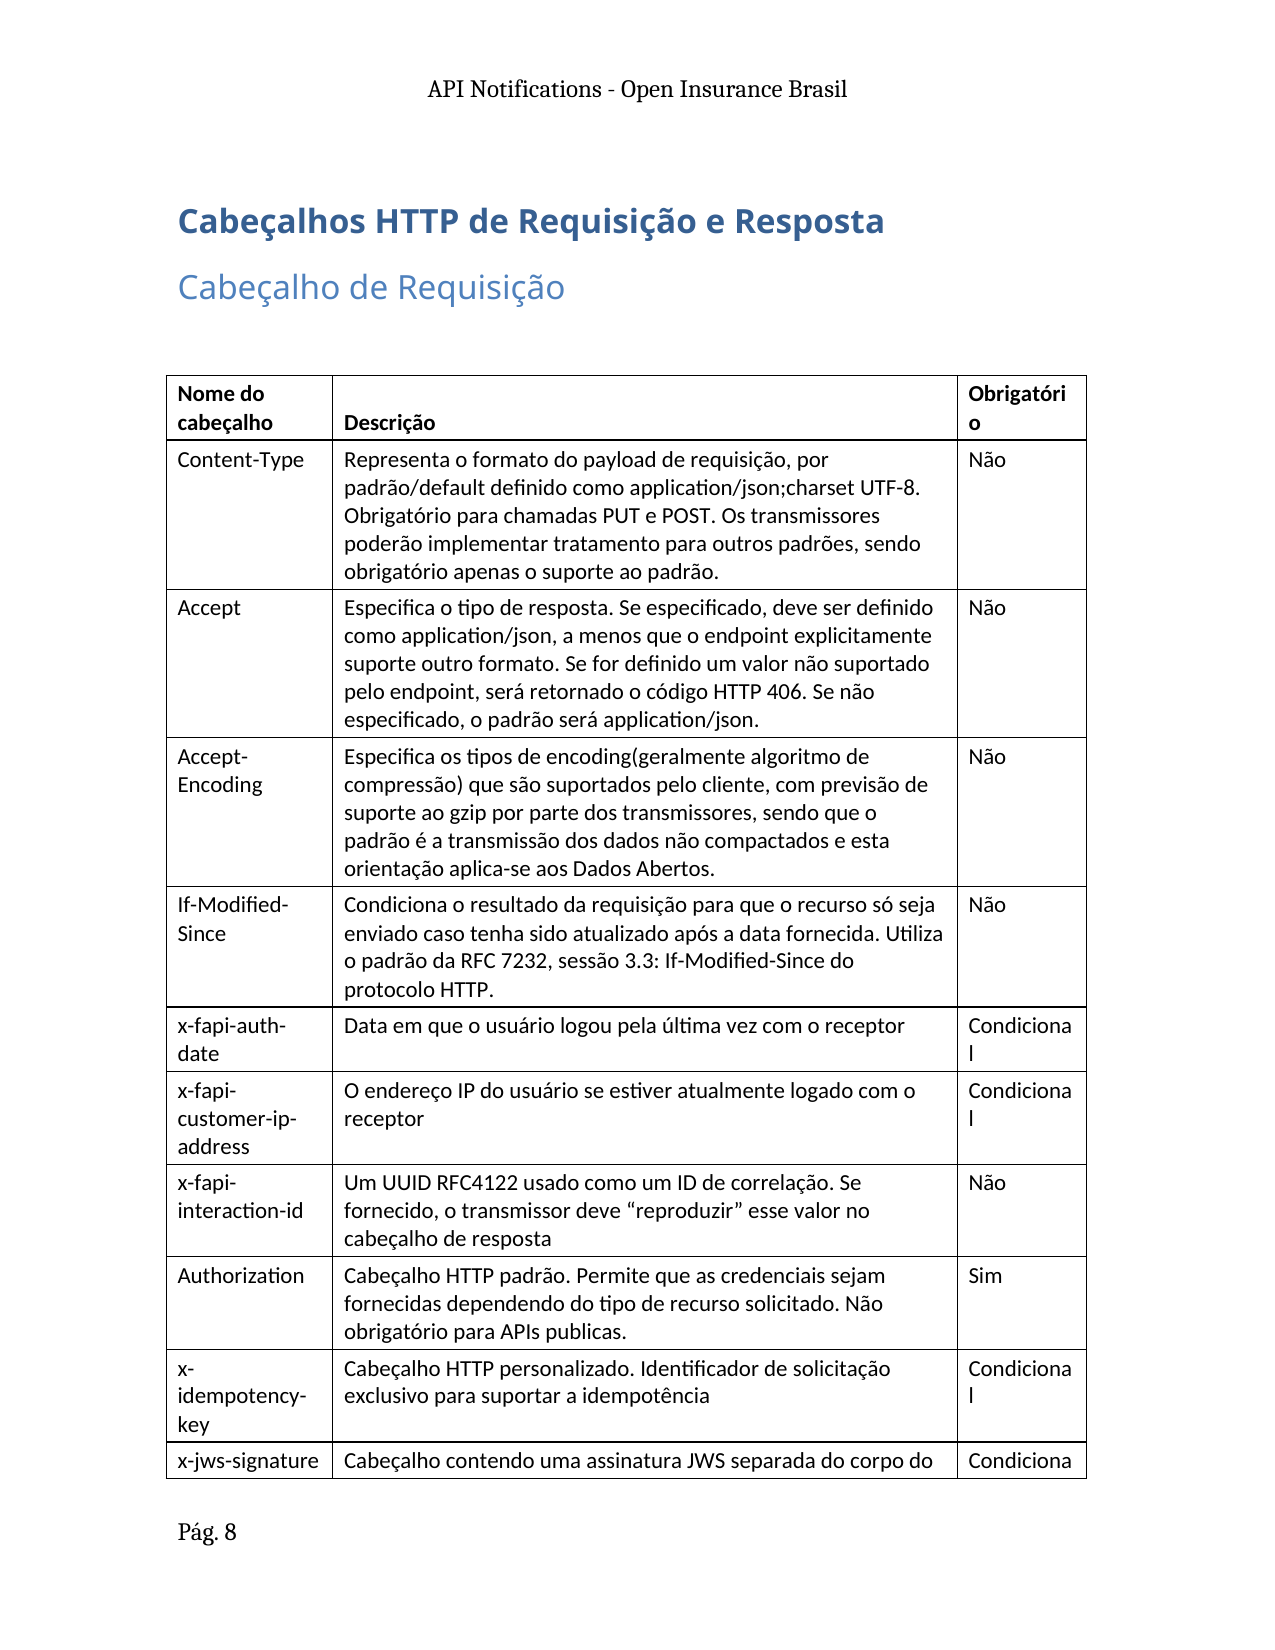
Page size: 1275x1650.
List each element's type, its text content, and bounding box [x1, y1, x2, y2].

table_cell x-jws-signature [167, 1443, 332, 1478]
subtitle Cabeçalho de Requisição [177, 264, 1098, 309]
table_cell Condicional [958, 1008, 1086, 1071]
table_cell Não [958, 441, 1086, 588]
table_cell Content-Type [167, 441, 332, 588]
subtitle Cabeçalhos HTTP de Requisição e Resposta [177, 198, 1098, 243]
table_cell Não [958, 590, 1086, 737]
table_cell Data em que o usuário logou pela última vez com o receptor [333, 1008, 957, 1071]
table_cell Condiciona o resultado da requisição para que o recurso só seja enviado caso tenha sido atualizado após a data fornecida. Utiliza o padrão da RFC 7232, sessão 3.3: If-Modified-Since do protocolo HTTP. [333, 887, 957, 1006]
table_cell Especifica o tipo de resposta. Se especificado, deve ser definido como application/json, a menos que o endpoint explicitamente suporte outro formato. Se for definido um valor não suportado pelo endpoint, será retornado o código HTTP 406. Se não especificado, o padrão será application/json. [333, 590, 957, 737]
table_cell Authorization [167, 1257, 332, 1349]
table_cell O endereço IP do usuário se estiver atualmente logado com o receptor [333, 1072, 957, 1164]
table_cell Condicional [958, 1443, 1086, 1478]
table_cell Especifica os tipos de encoding(geralmente algoritmo de compressão) que são suportados pelo cliente, com previsão de suporte ao gzip por parte dos transmissores, sendo que o padrão é a transmissão dos dados não compactados e esta orientação aplica-se aos Dados Abertos. [333, 738, 957, 886]
table_cell Sim [958, 1257, 1086, 1349]
table_cell x-idempotency-key [167, 1350, 332, 1441]
table_header Descrição [333, 376, 957, 439]
table_cell x-fapi-auth-date [167, 1008, 332, 1071]
table_cell If-Modified-Since [167, 887, 332, 1006]
table_cell Cabeçalho HTTP padrão. Permite que as credenciais sejam fornecidas dependendo do tipo de recurso solicitado. Não obrigatório para APIs publicas. [333, 1257, 957, 1349]
table_cell Não [958, 1165, 1086, 1256]
table_cell Accept [167, 590, 332, 737]
table_cell Condicional [958, 1072, 1086, 1164]
table_header Obrigatório [958, 376, 1086, 439]
table_cell x-fapi-interaction-id [167, 1165, 332, 1256]
table_cell Accept-Encoding [167, 738, 332, 886]
table_cell Representa o formato do payload de requisição, por padrão/default definido como application/json;charset UTF-8. Obrigatório para chamadas PUT e POST. Os transmissores poderão implementar tratamento para outros padrões, sendo obrigatório apenas o suporte ao padrão. [333, 441, 957, 588]
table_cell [333, 1443, 957, 1478]
table_header Nome do cabeçalho [167, 376, 332, 439]
table_cell Não [958, 738, 1086, 886]
table_cell Condicional [958, 1350, 1086, 1441]
table_cell x-fapi-customer-ip-address [167, 1072, 332, 1164]
table_cell Um UUID RFC4122 usado como um ID de correlação. Se fornecido, o transmissor deve “reproduzir” esse valor no cabeçalho de resposta [333, 1165, 957, 1256]
table_cell Não [958, 887, 1086, 1006]
table_cell Cabeçalho HTTP personalizado. Identificador de solicitação exclusivo para suportar a idempotência [333, 1350, 957, 1441]
